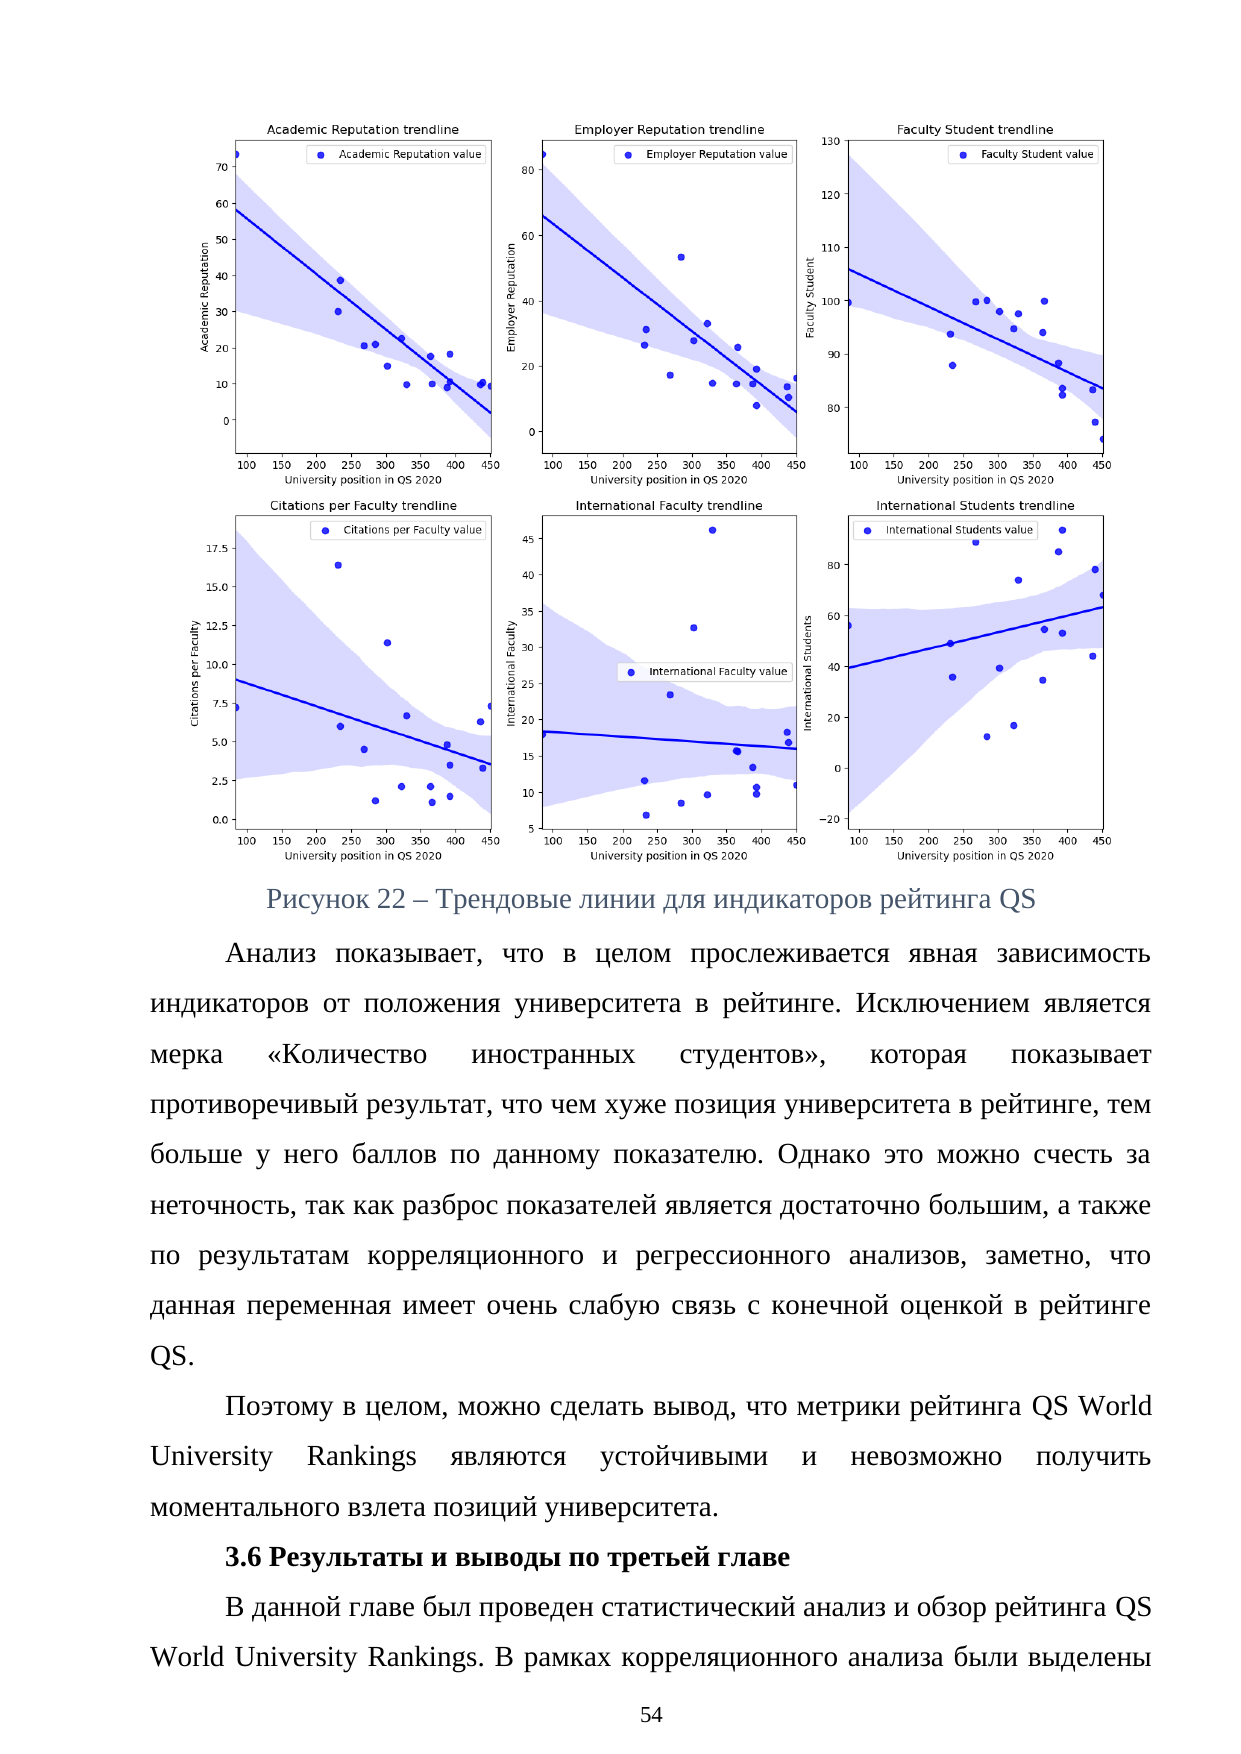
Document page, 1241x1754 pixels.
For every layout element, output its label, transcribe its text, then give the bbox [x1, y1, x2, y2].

text Рисунок 22 – Трендовые линии для индикаторов рейтинга QS [150, 881, 1152, 914]
picture [183, 117, 1119, 868]
text Анализ показывает, что в целом прослеживается явная зависимость индикаторов от положения университета в рейтинге. Исключением является мерка «Количество иностранных студентов», которая показывает противоречивый результат, что чем хуже позиция университета в рейтинге, тем больше у него баллов по данному показателю. Однако это можно счесть за неточность, так как разброс показателей является достаточно большим, а также по результатам корреляционного и регрессионного анализов, заметно, что данная переменная имеет очень слабую связь с конечной оценкой в рейтинге QS. [150, 935, 1152, 1371]
text Поэтому в целом, можно сделать вывод, что метрики рейтинга QS World University Rankings являются устойчивыми и невозможно получить моментального взлета позиций университета. [150, 1388, 1152, 1522]
subtitle 3.6 Результаты и выводы по третьей главе [150, 1539, 1152, 1572]
